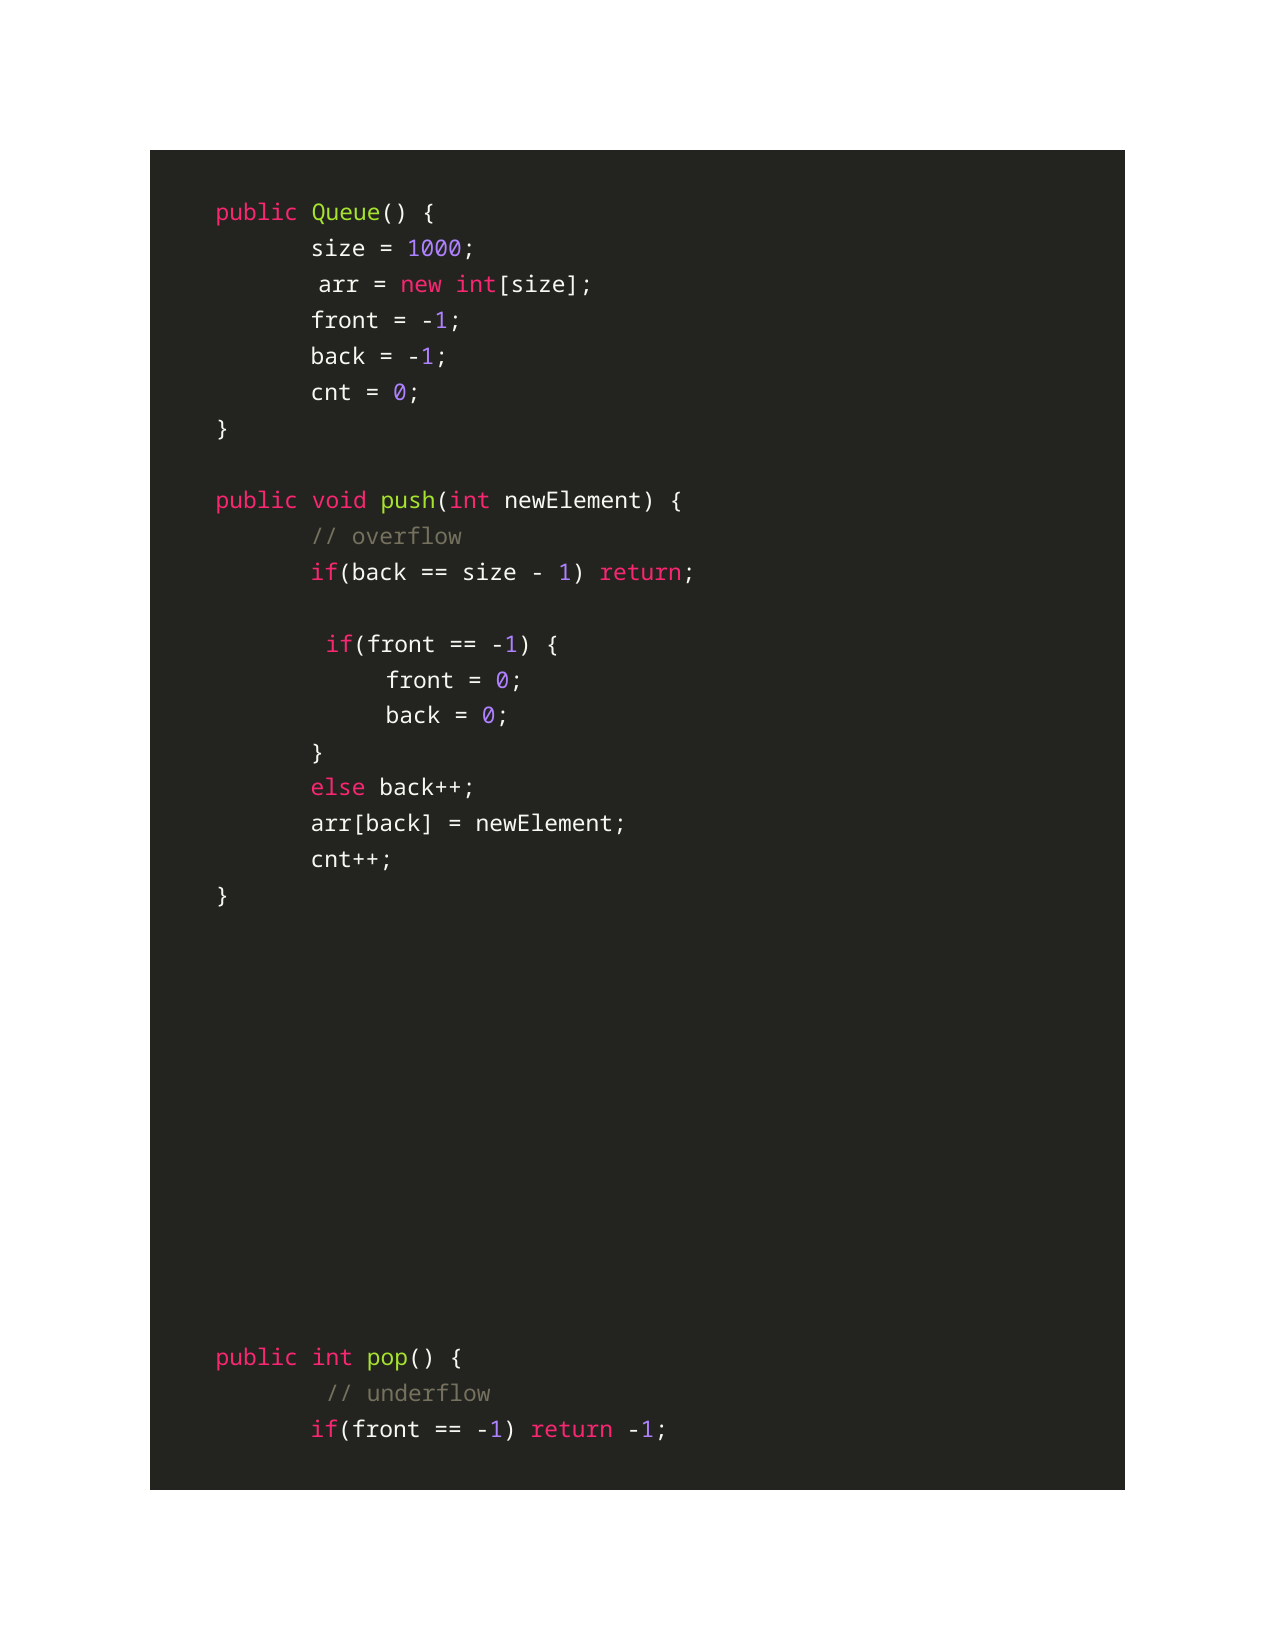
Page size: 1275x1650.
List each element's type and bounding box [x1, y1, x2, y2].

table_header [150, 150, 1125, 1490]
